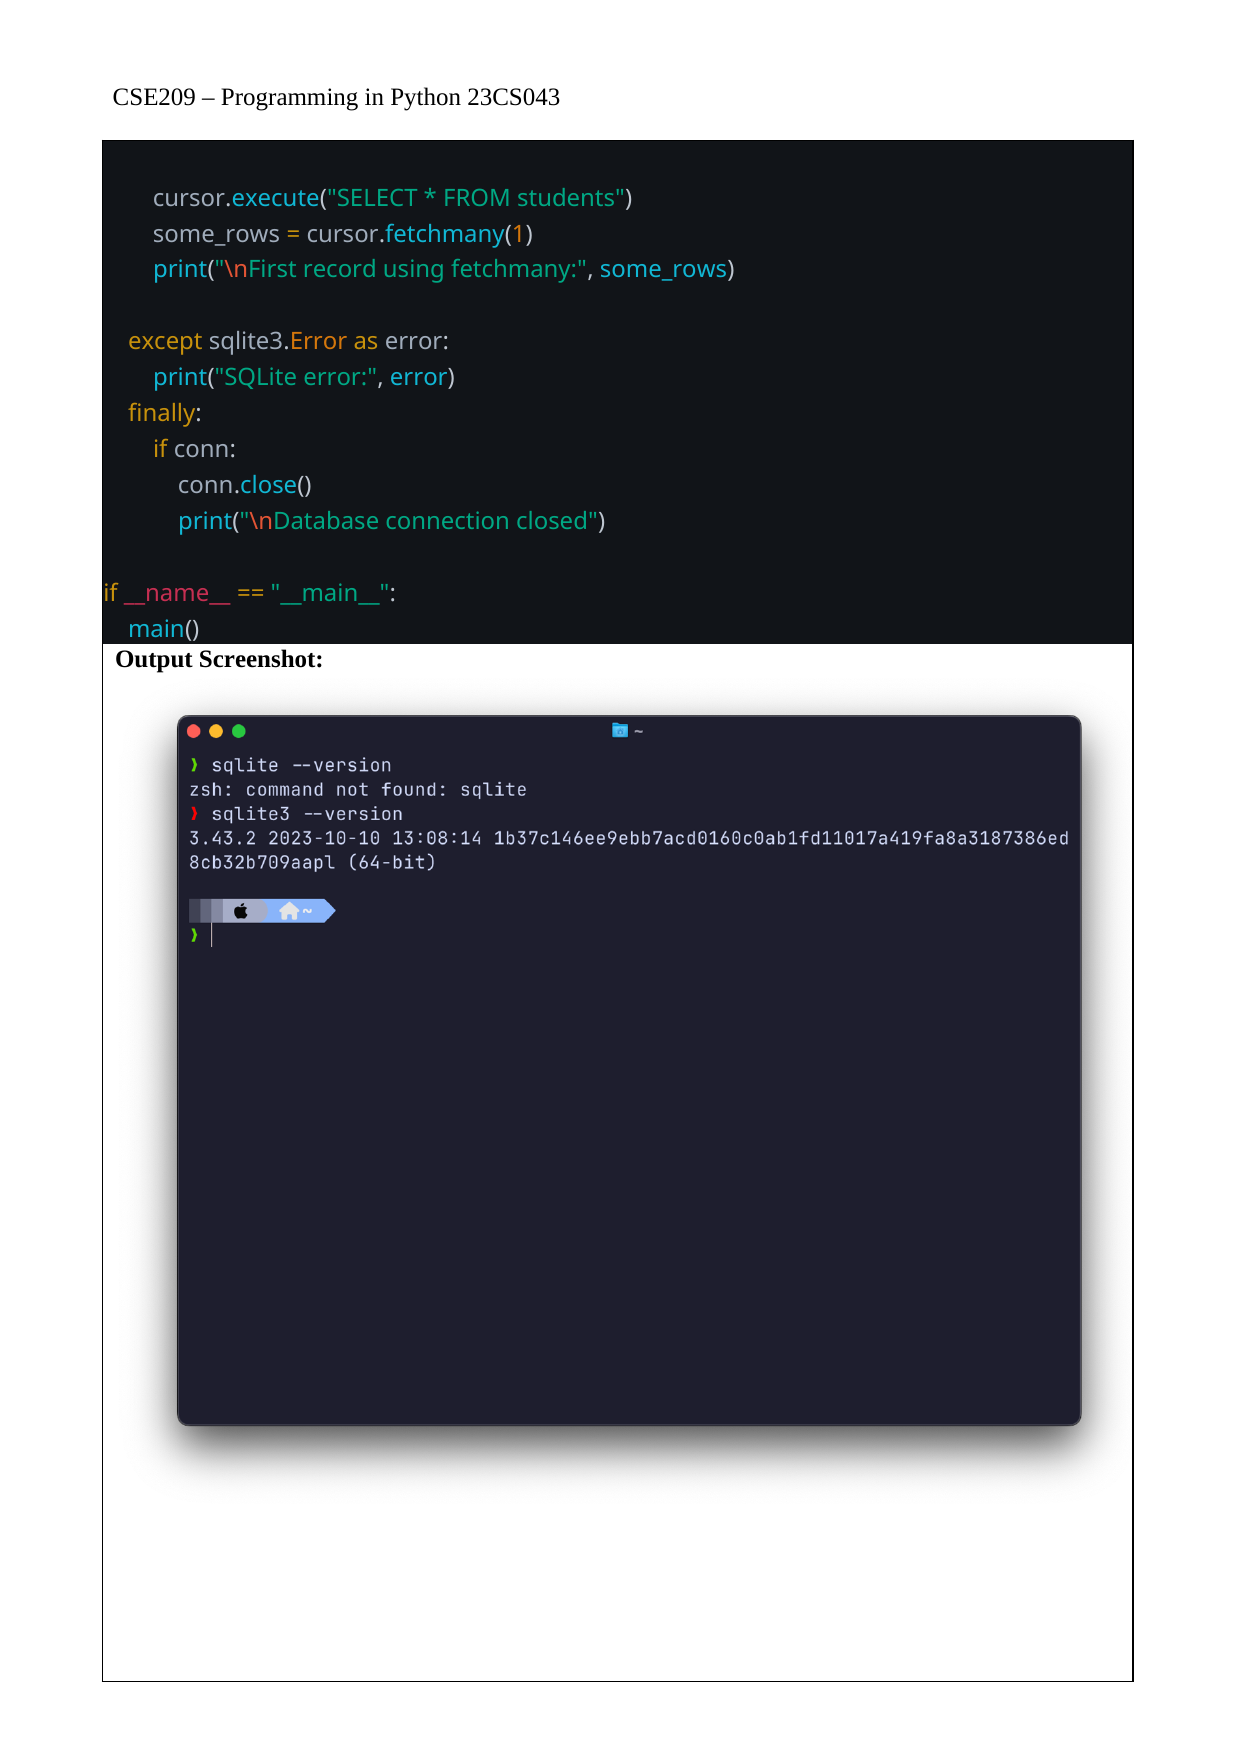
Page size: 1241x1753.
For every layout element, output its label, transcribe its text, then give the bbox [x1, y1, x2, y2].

picture [114, 673, 1133, 1509]
